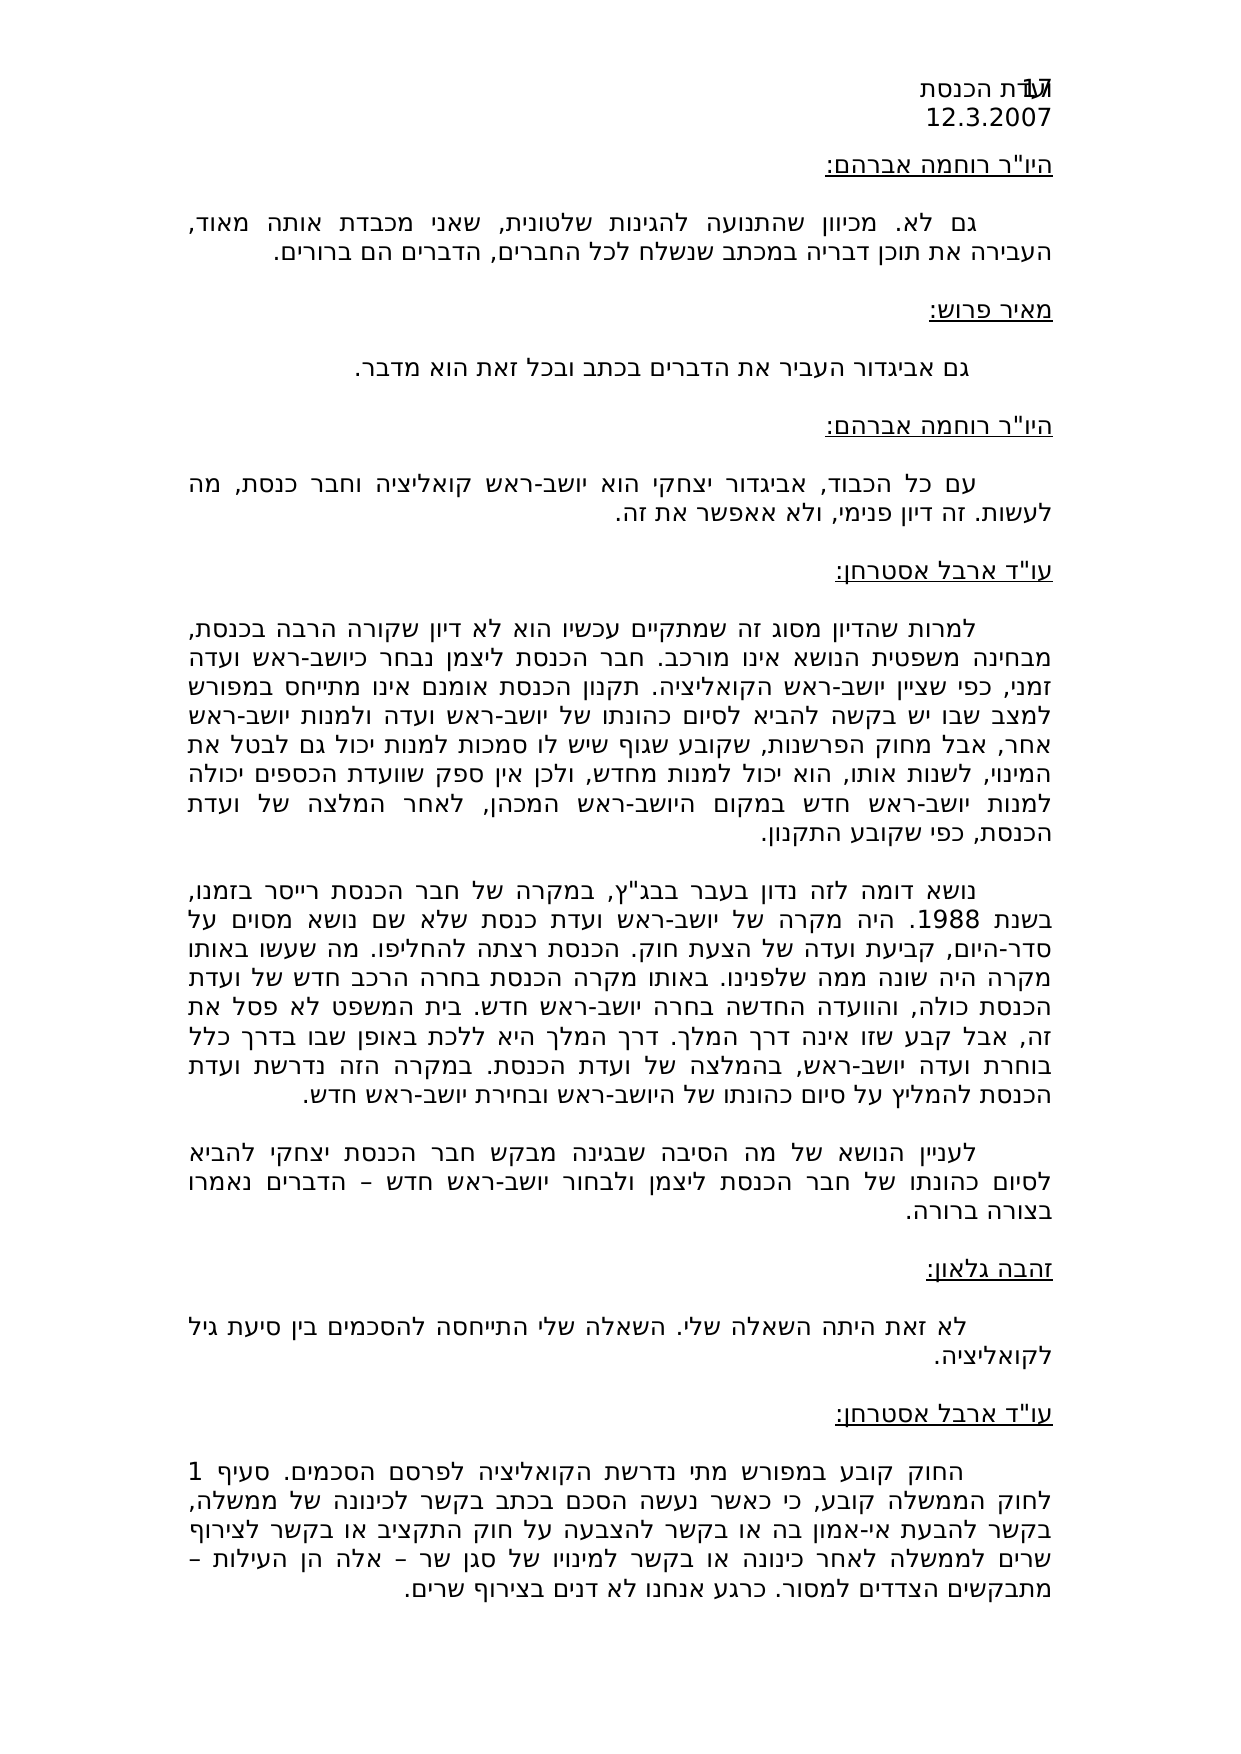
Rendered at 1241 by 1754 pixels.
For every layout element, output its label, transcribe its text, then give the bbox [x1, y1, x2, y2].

text זהבה גלאון: [187, 1254, 1053, 1283]
text החוק קובע במפורש מתי נדרשת הקואליציה לפרסם הסכמים. סעיף 1 לחוק הממשלה קובע, כי כאשר נעשה הסכם בכתב בקשר לכינונה של ממשלה, בקשר להבעת אי-אמון בה או בקשר להצבעה על חוק התקציב או בקשר לצירוף שרים לממשלה לאחר כינונה או בקשר למינויו של סגן שר – אלה הן העילות – מתבקשים הצדדים למסור. כרגע אנחנו לא דנים בצירוף שרים. [187, 1457, 1053, 1603]
text מאיר פרוש: [187, 295, 1053, 324]
text היו"ר רוחמה אברהם: [187, 150, 1053, 179]
text עו"ד ארבל אסטרחן: [187, 1399, 1053, 1428]
text עם כל הכבוד, אביגדור יצחקי הוא יושב-ראש קואליציה וחבר כנסת, מה לעשות. זה דיון פנימי, ולא אאפשר את זה. [187, 469, 1053, 527]
text היו"ר רוחמה אברהם: [187, 411, 1053, 440]
text לא זאת היתה השאלה שלי. השאלה שלי התייחסה להסכמים בין סיעת גיל לקואליציה. [187, 1312, 1053, 1370]
text למרות שהדיון מסוג זה שמתקיים עכשיו הוא לא דיון שקורה הרבה בכנסת, מבחינה משפטית הנושא אינו מורכב. חבר הכנסת ליצמן נבחר כיושב-ראש ועדה זמני, כפי שציין יושב-ראש הקואליציה. תקנון הכנסת אומנם אינו מתייחס במפורש למצב שבו יש בקשה להביא לסיום כהונתו של יושב-ראש ועדה ולמנות יושב-ראש אחר, אבל מחוק הפרשנות, שקובע שגוף שיש לו סמכות למנות יכול גם לבטל את המינוי, לשנות אותו, הוא יכול למנות מחדש, ולכן אין ספק שוועדת הכספים יכולה למנות יושב-ראש חדש במקום היושב-ראש המכהן, לאחר המלצה של ועדת הכנסת, כפי שקובע התקנון. [187, 614, 1053, 847]
text גם לא. מכיוון שהתנועה להגינות שלטונית, שאני מכבדת אותה מאוד, העבירה את תוכן דבריה במכתב שנשלח לכל החברים, הדברים הם ברורים. [187, 208, 1053, 266]
text נושא דומה לזה נדון בעבר בבג"ץ, במקרה של חבר הכנסת רייסר בזמנו, בשנת 1988. היה מקרה של יושב-ראש ועדת כנסת שלא שם נושא מסוים על סדר-היום, קביעת ועדה של הצעת חוק. הכנסת רצתה להחליפו. מה שעשו באותו מקרה היה שונה ממה שלפנינו. באותו מקרה הכנסת בחרה הרכב חדש של ועדת הכנסת כולה, והוועדה החדשה בחרה יושב-ראש חדש. בית המשפט לא פסל את זה, אבל קבע שזו אינה דרך המלך. דרך המלך היא ללכת באופן שבו בדרך כלל בוחרת ועדה יושב-ראש, בהמלצה של ועדת הכנסת. במקרה הזה נדרשת ועדת הכנסת להמליץ על סיום כהונתו של היושב-ראש ובחירת יושב-ראש חדש. [187, 876, 1053, 1109]
text גם אביגדור העביר את הדברים בכתב ובכל זאת הוא מדבר. [187, 353, 1053, 382]
text עו"ד ארבל אסטרחן: [187, 556, 1053, 585]
text לעניין הנושא של מה הסיבה שבגינה מבקש חבר הכנסת יצחקי להביא לסיום כהונתו של חבר הכנסת ליצמן ולבחור יושב-ראש חדש – הדברים נאמרו בצורה ברורה. [187, 1138, 1053, 1225]
